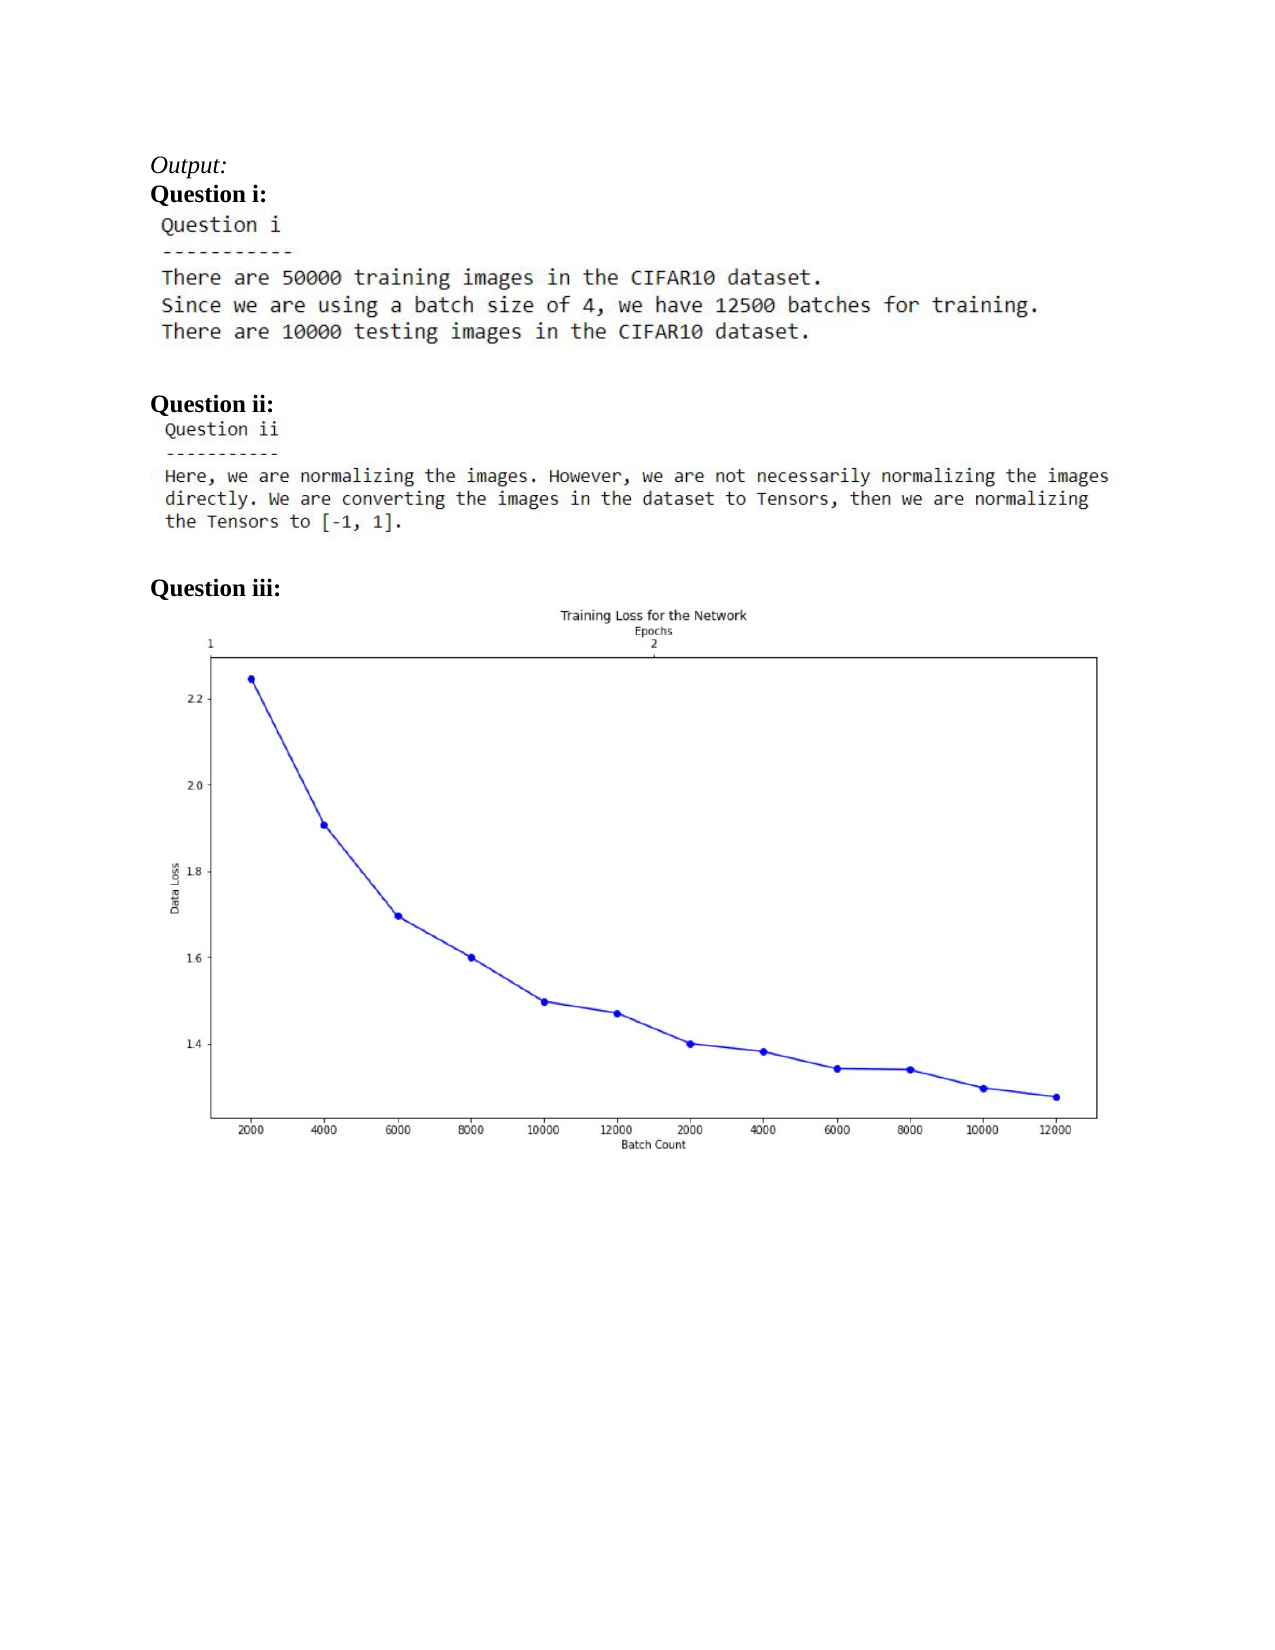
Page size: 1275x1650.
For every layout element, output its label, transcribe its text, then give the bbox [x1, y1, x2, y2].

text Question iii: [150, 573, 1125, 602]
picture [150, 417, 1125, 545]
picture [150, 602, 1125, 1162]
text Output: [150, 150, 1125, 179]
text Question i: [150, 179, 1125, 207]
text Question ii: [150, 389, 1125, 417]
picture [150, 207, 1085, 360]
